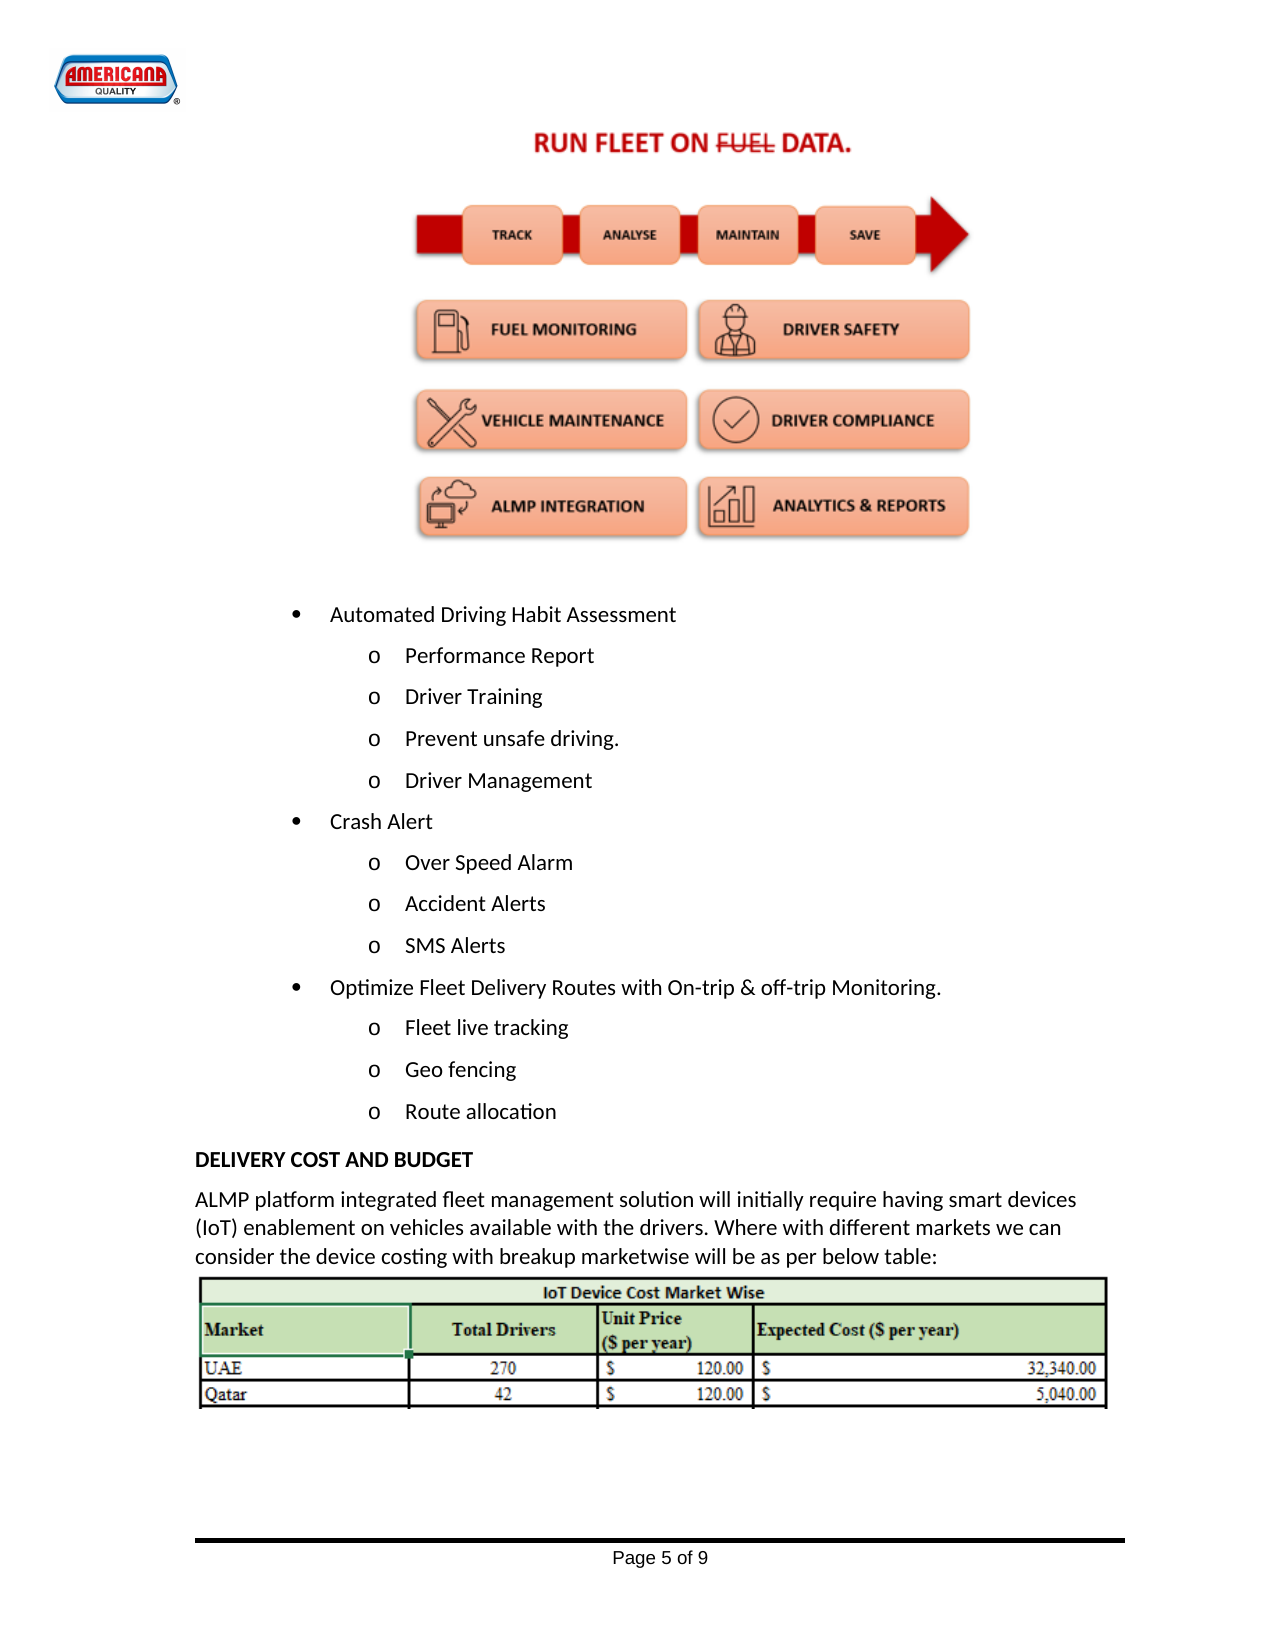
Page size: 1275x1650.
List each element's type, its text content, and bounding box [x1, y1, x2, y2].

list Accident Alerts [367, 889, 1125, 919]
list Geo fencing [367, 1055, 1125, 1084]
list Route allocation [367, 1097, 1125, 1126]
list Over Speed Alarm [367, 848, 1125, 877]
picture [195, 1270, 1112, 1409]
list Performance Report [367, 641, 1125, 670]
picture [48, 48, 187, 112]
list SMS Alerts [367, 931, 1125, 960]
list Prevent unsafe driving. [367, 724, 1125, 753]
subtitle Delivery Cost and Budget [195, 1145, 1125, 1173]
picture [402, 116, 978, 548]
list Optimize Fleet Delivery Routes with On-trip & off-trip Monitoring. [292, 973, 1125, 1001]
list Crash Alert [292, 807, 1125, 835]
list Fleet live tracking [367, 1013, 1125, 1043]
list Driver Management [367, 766, 1125, 795]
list Driver Training [367, 682, 1125, 712]
list Automated Driving Habit Assessment [292, 600, 1125, 628]
